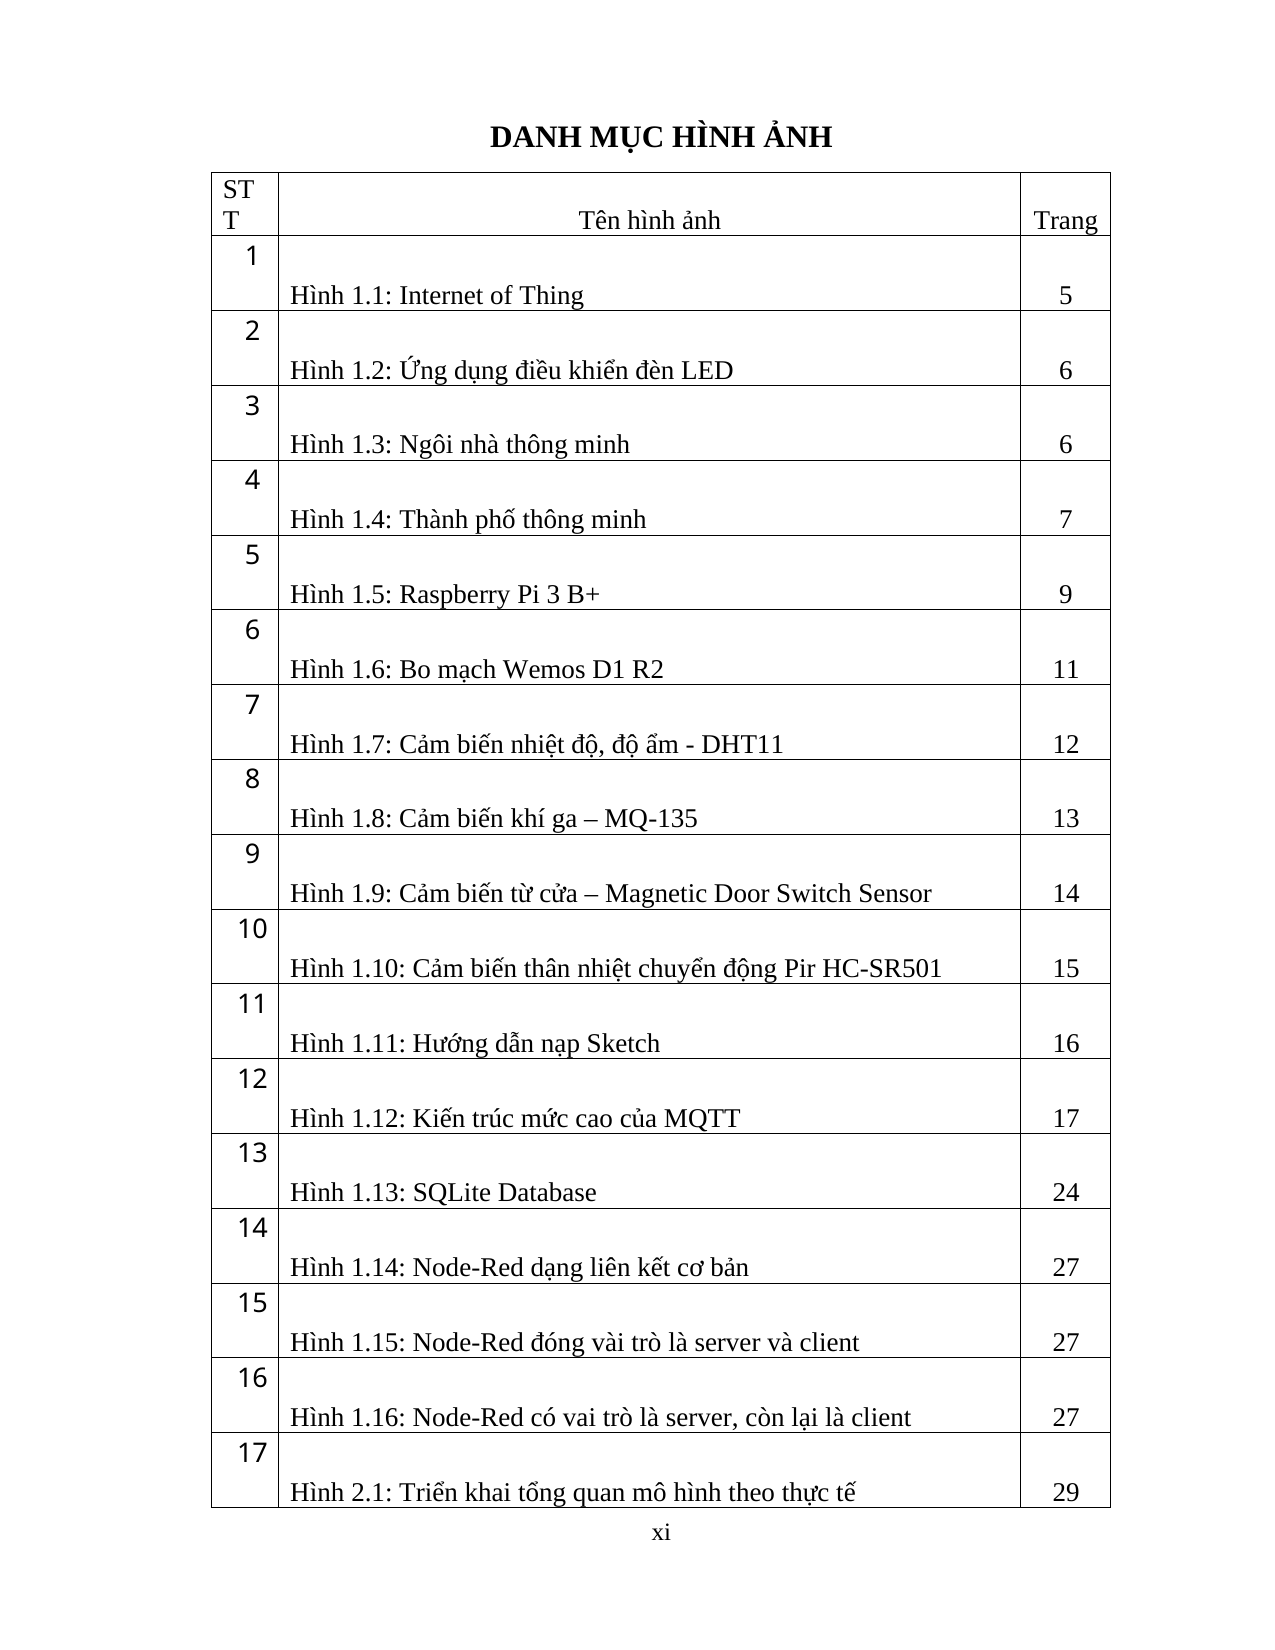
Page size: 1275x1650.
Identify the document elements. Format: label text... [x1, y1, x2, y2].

table_header Tên hình ảnh [279, 173, 1020, 235]
table_cell 27 [1021, 1284, 1110, 1357]
table_cell [212, 1134, 278, 1208]
table_cell 12 [1021, 685, 1110, 759]
table_cell [212, 536, 278, 609]
table_cell Hình 1.1: Internet of Thing [279, 236, 1020, 310]
table_cell 6 [1021, 386, 1110, 460]
table_cell 14 [1021, 835, 1110, 908]
table_cell 6 [1021, 311, 1110, 385]
table_cell [212, 1059, 278, 1133]
table_cell 16 [1021, 984, 1110, 1058]
table_cell Hình 1.4: Thành phố thông minh [279, 461, 1020, 534]
table_cell 27 [1021, 1209, 1110, 1282]
table_cell Hình 1.8: Cảm biến khí ga – MQ-135 [279, 760, 1020, 834]
table_cell 11 [1021, 610, 1110, 684]
table_cell Hình 1.2: Ứng dụng điều khiển đèn LED [279, 311, 1020, 385]
table_cell Hình 1.5: Raspberry Pi 3 B+ [279, 536, 1020, 609]
table_cell [212, 835, 278, 908]
table_cell Hình 1.3: Ngôi nhà thông minh [279, 386, 1020, 460]
table_cell Hình 1.9: Cảm biến từ cửa – Magnetic Door Switch Sensor [279, 835, 1020, 908]
table_cell [212, 1433, 278, 1507]
table_cell 27 [1021, 1358, 1110, 1432]
table_header STT [212, 173, 278, 235]
table_cell 15 [1021, 910, 1110, 983]
table_cell 29 [1021, 1433, 1110, 1507]
table_cell Hình 1.14: Node-Red dạng liên kết cơ bản [279, 1209, 1020, 1282]
table_cell 7 [1021, 461, 1110, 534]
table_cell [212, 1209, 278, 1282]
table_cell [212, 311, 278, 385]
table_cell Hình 1.11: Hướng dẫn nạp Sketch [279, 984, 1020, 1058]
table_cell [212, 1284, 278, 1357]
table_cell Hình 1.15: Node-Red đóng vài trò là server và client [279, 1284, 1020, 1357]
table_cell 17 [1021, 1059, 1110, 1133]
table_cell [212, 910, 278, 983]
table_cell Hình 1.10: Cảm biến thân nhiệt chuyển động Pir HC-SR501 [279, 910, 1020, 983]
table_cell [212, 685, 278, 759]
table_cell Hình 1.13: SQLite Database [279, 1134, 1020, 1208]
table_cell [212, 984, 278, 1058]
table_cell 13 [1021, 760, 1110, 834]
table_cell [212, 1358, 278, 1432]
table_cell [212, 461, 278, 534]
table_cell [212, 236, 278, 310]
table_cell 5 [1021, 236, 1110, 310]
table_cell 24 [1021, 1134, 1110, 1208]
subtitle DANH MỤC HÌNH ẢNH [189, 118, 1133, 154]
table_cell Hình 2.1: Triển khai tổng quan mô hình theo thực tế [279, 1433, 1020, 1507]
table_cell 9 [1021, 536, 1110, 609]
table_cell Hình 1.6: Bo mạch Wemos D1 R2 [279, 610, 1020, 684]
table_header Trang [1021, 173, 1110, 235]
table_cell [212, 760, 278, 834]
table_cell Hình 1.7: Cảm biến nhiệt độ, độ ẩm - DHT11 [279, 685, 1020, 759]
table_cell [212, 386, 278, 460]
table_cell Hình 1.12: Kiến trúc mức cao của MQTT [279, 1059, 1020, 1133]
table_cell Hình 1.16: Node-Red có vai trò là server, còn lại là client [279, 1358, 1020, 1432]
table_cell [212, 610, 278, 684]
